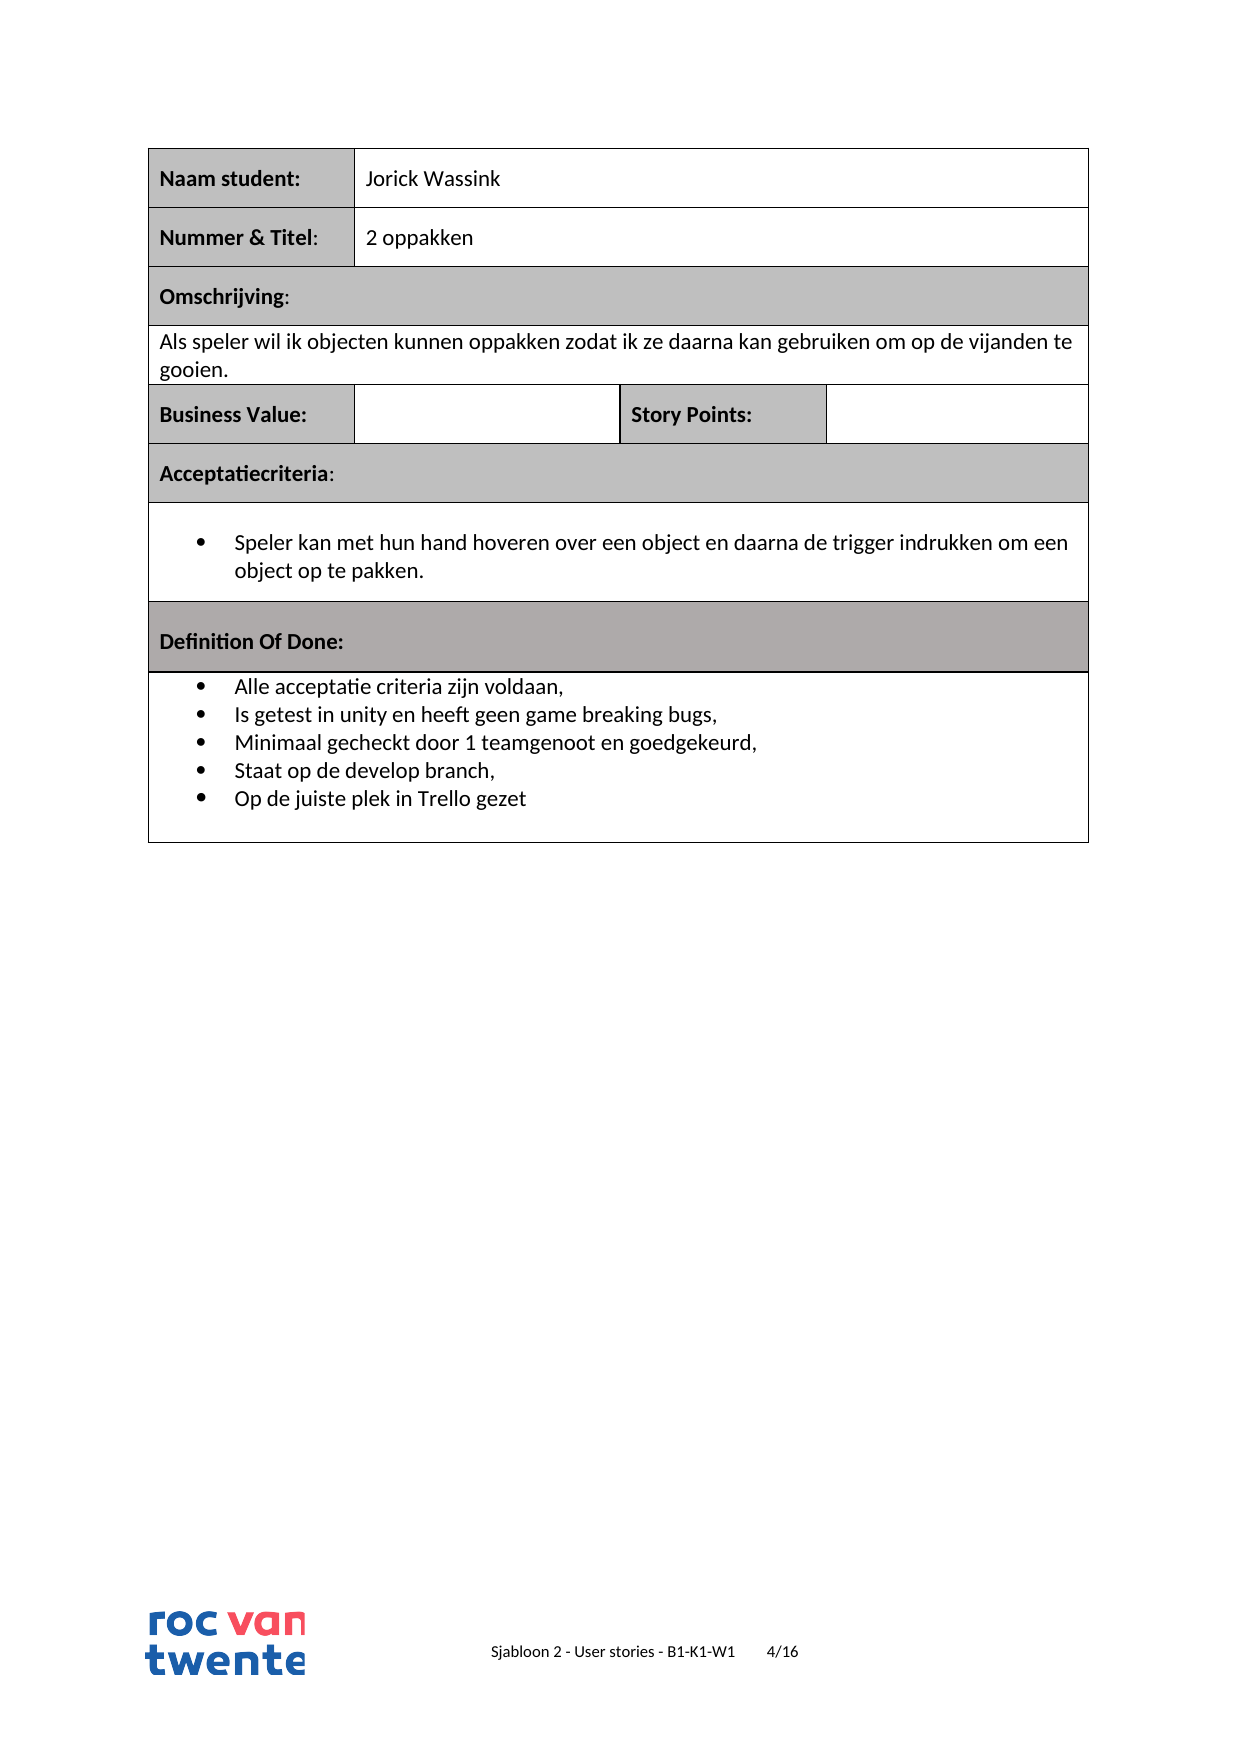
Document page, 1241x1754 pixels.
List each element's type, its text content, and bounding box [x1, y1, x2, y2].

table_cell Alle acceptatie criteria zijn voldaan, Is getest in unity en heeft geen game breaking bugs, Minimaal gecheckt door 1 teamgenoot en goedgekeurd, Staat op de develop branch, Op de juiste plek in Trello gezet [149, 673, 1088, 842]
table_header Naam student: [149, 149, 354, 207]
table_cell Acceptatiecriteria: [149, 444, 1088, 502]
table_cell Business Value: [149, 385, 354, 443]
table_header Jorick Wassink [355, 149, 1088, 207]
table_cell Story Points: [621, 385, 826, 443]
table_cell Omschrijving: [149, 267, 1088, 325]
table_cell Definition Of Done: [149, 602, 1088, 671]
table_cell [827, 385, 1088, 443]
table_cell [355, 385, 619, 443]
table_cell Als speler wil ik objecten kunnen oppakken zodat ik ze daarna kan gebruiken om op de vijanden te gooien. [149, 326, 1088, 384]
picture [145, 1611, 305, 1674]
table_cell 2 oppakken [355, 208, 1088, 266]
table_cell Speler kan met hun hand hoveren over een object en daarna de trigger indrukken om een object op te pakken. [149, 503, 1088, 601]
table_cell Nummer & Titel: [149, 208, 354, 266]
